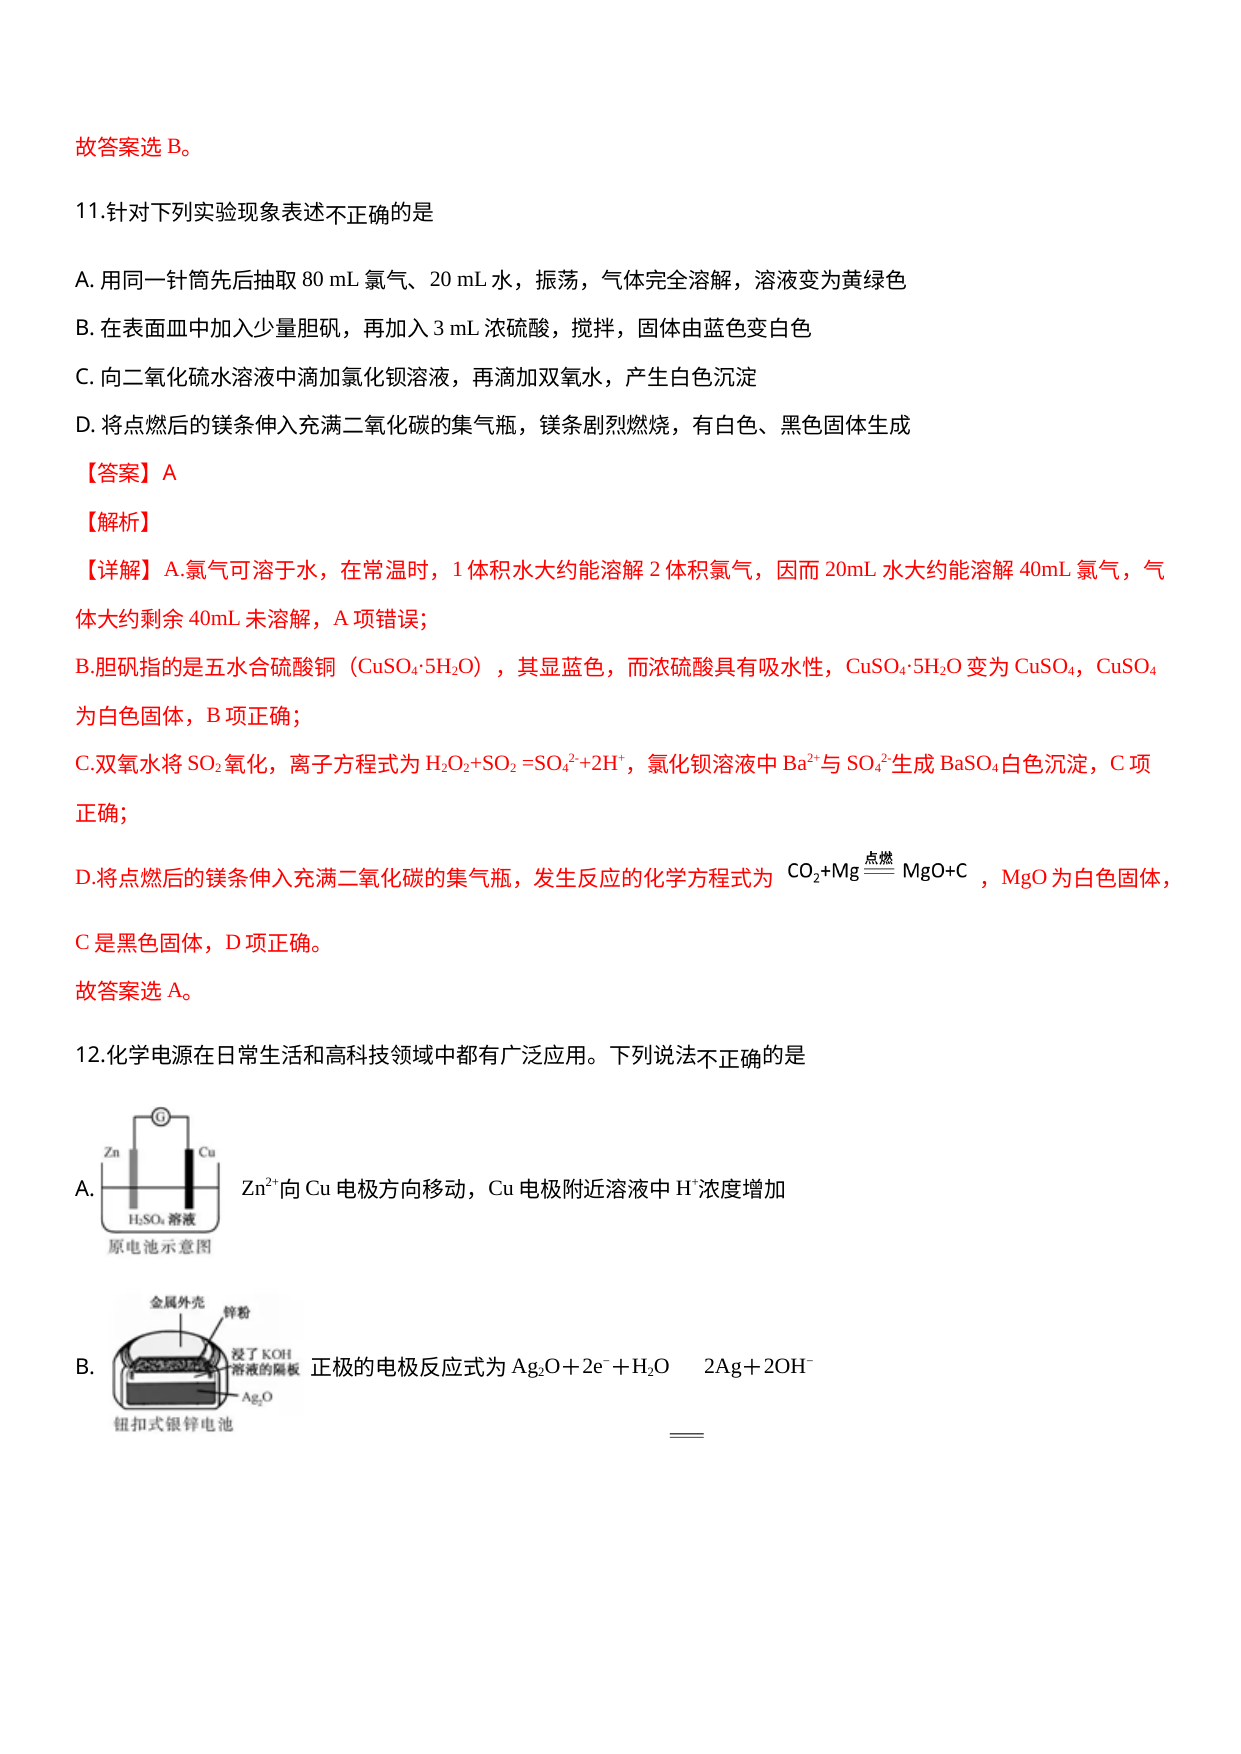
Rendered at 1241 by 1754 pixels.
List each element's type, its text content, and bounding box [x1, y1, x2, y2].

text B. 在表面皿中加入少量胆矾，再加入3 mL浓硫酸，搅拌，固体由蓝色变白色 [75, 311, 1165, 343]
picture [100, 1285, 310, 1438]
text 故答案选A。 [75, 973, 1165, 1006]
text D.将点燃后的镁条伸入充满二氧化碳的集气瓶，发生反应的化学方程式为，MgO为白色固体，C是黑色固体，D项正确。 [75, 844, 1165, 958]
text C. 向二氧化硫水溶液中滴加氯化钡溶液，再滴加双氧水，产生白色沉淀 [75, 359, 1165, 392]
text 故答案选B。 [75, 129, 1165, 162]
picture [100, 1106, 242, 1259]
text A. 用同一针筒先后抽取80 mL氯气、20 mL水，振荡，气体完全溶解，溶液变为黄绿色 [75, 263, 1165, 295]
text B.胆矾指的是五水合硫酸铜（CuSO4·5H2O），其显蓝色，而浓硫酸具有吸水性，CuSO4·5H2O变为CuSO4，CuSO4为白色固体，B项正确； [75, 650, 1165, 731]
text 【答案】A [75, 456, 1165, 488]
text B. 正极的电极反应式为Ag2O＋2e−＋H2O2Ag＋2OH− [75, 1285, 1165, 1447]
text D. 将点燃后的镁条伸入充满二氧化碳的集气瓶，镁条剧烈燃烧，有白色、黑色固体生成 [75, 408, 1165, 440]
text 12.化学电源在日常生活和高科技领域中都有广泛应用。下列说法不正确的是 [75, 1022, 1165, 1087]
text 11.针对下列实验现象表述不正确的是 [75, 178, 1165, 243]
picture [774, 843, 979, 896]
text 【解析】 [75, 504, 1165, 537]
text 【详解】A.氯气可溶于水，在常温时，1体积水大约能溶解2体积氯气，因而20mL水大约能溶解40mL氯气，气体大约剩余40mL未溶解，A项错误； [75, 553, 1165, 634]
text A. Zn2+向Cu电极方向移动，Cu电极附近溶液中H+浓度增加 [75, 1107, 1165, 1269]
picture [669, 1433, 704, 1438]
text C.双氧水将SO2氧化，离子方程式为H2O2+SO2 =SO42-+2H+，氯化钡溶液中Ba2+与SO42-生成BaSO4白色沉淀，C项正确； [75, 747, 1165, 828]
